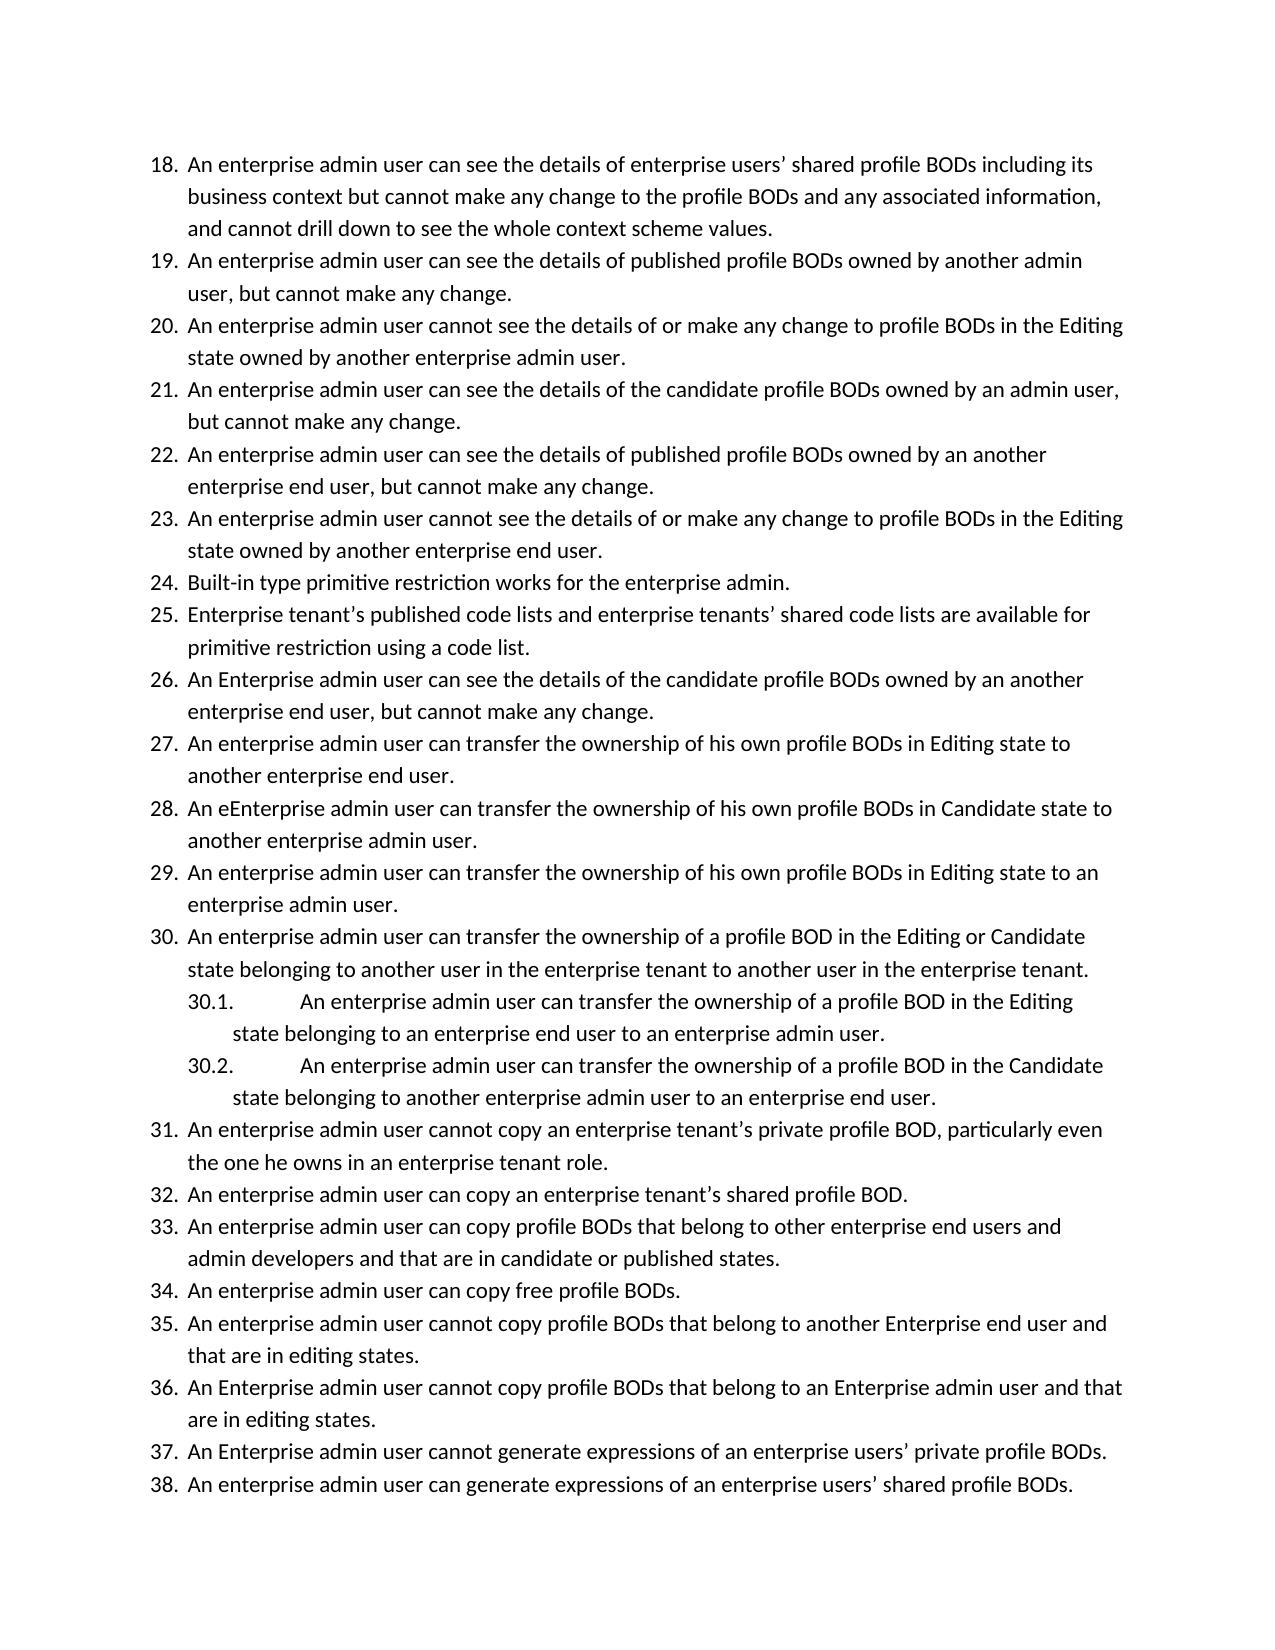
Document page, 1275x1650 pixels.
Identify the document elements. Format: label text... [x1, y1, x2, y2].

list An eEnterprise admin user can transfer the ownership of his own profile BODs in Candidate state to another enterprise admin user. [150, 794, 1125, 854]
list An enterprise admin user can see the details of published profile BODs owned by another admin user, but cannot make any change. [150, 247, 1125, 307]
list An enterprise admin user can copy an enterprise tenant’s shared profile BOD. [150, 1180, 1125, 1208]
list An enterprise admin user can transfer the ownership of a profile BOD in the Candidate state belonging to another enterprise admin user to an enterprise end user. [187, 1051, 1125, 1111]
list Enterprise tenant’s published code lists and enterprise tenants’ shared code lists are available for primitive restriction using a code list. [150, 601, 1125, 661]
list An Enterprise admin user can see the details of the candidate profile BODs owned by an another enterprise end user, but cannot make any change. [150, 665, 1125, 725]
list An enterprise admin user can copy free profile BODs. [150, 1277, 1125, 1304]
list An enterprise admin user cannot see the details of or make any change to profile BODs in the Editing state owned by another enterprise end user. [150, 504, 1125, 564]
list An enterprise admin user can transfer the ownership of a profile BOD in the Editing or Candidate state belonging to another user in the enterprise tenant to another user in the enterprise tenant. [150, 922, 1125, 983]
list An enterprise admin user can transfer the ownership of his own profile BODs in Editing state to an enterprise admin user. [150, 858, 1125, 918]
list An enterprise admin user can transfer the ownership of a profile BOD in the Editing state belonging to an enterprise end user to an enterprise admin user. [187, 987, 1125, 1047]
list An Enterprise admin user cannot copy profile BODs that belong to an Enterprise admin user and that are in editing states. [150, 1373, 1125, 1433]
list An enterprise admin user cannot copy profile BODs that belong to another Enterprise end user and that are in editing states. [150, 1309, 1125, 1369]
list Built-in type primitive restriction works for the enterprise admin. [150, 568, 1125, 596]
list An enterprise admin user can transfer the ownership of his own profile BODs in Editing state to another enterprise end user. [150, 729, 1125, 789]
list An enterprise admin user cannot see the details of or make any change to profile BODs in the Editing state owned by another enterprise admin user. [150, 311, 1125, 371]
list An Enterprise admin user cannot generate expressions of an enterprise users’ private profile BODs. [150, 1437, 1125, 1466]
list An enterprise admin user can generate expressions of an enterprise users’ shared profile BODs. [150, 1470, 1125, 1498]
list An enterprise admin user cannot copy an enterprise tenant’s private profile BOD, particularly even the one he owns in an enterprise tenant role. [150, 1116, 1125, 1176]
list An enterprise admin user can see the details of the candidate profile BODs owned by an admin user, but cannot make any change. [150, 375, 1125, 436]
list An enterprise admin user can see the details of published profile BODs owned by an another enterprise end user, but cannot make any change. [150, 440, 1125, 500]
